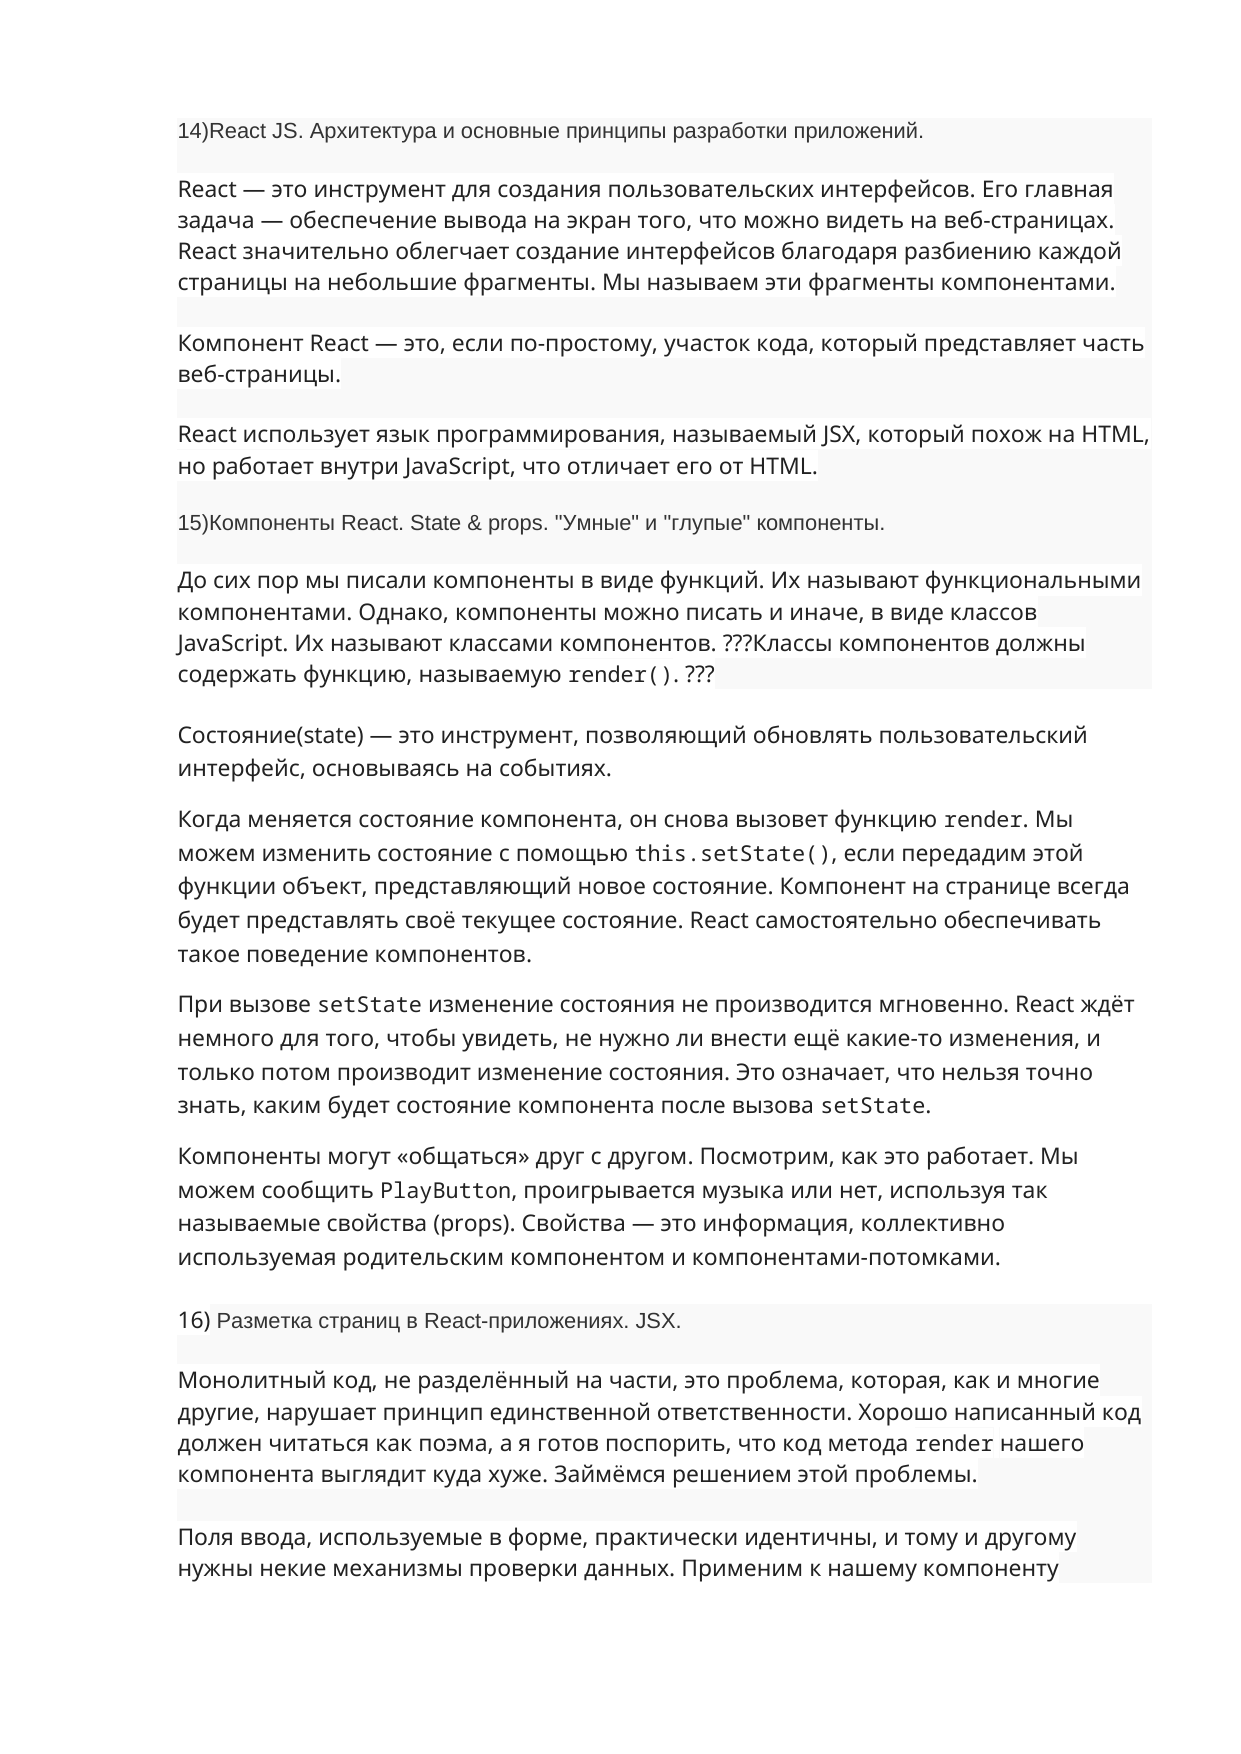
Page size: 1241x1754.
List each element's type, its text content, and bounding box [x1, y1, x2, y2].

text До сих пор мы писали компоненты в виде функций. Их называют функциональными компонентами. Однако, компоненты можно писать и иначе, в виде классов JavaScript. Их называют классами компонентов. ???Классы компонентов должны содержать функцию, называемую render(). ??? [715, 564, 1152, 689]
text Компоненты могут «общаться» друг с другом. Посмотрим, как это работает. Мы можем сообщить PlayButton, проигрывается музыка или нет, используя так называемые свойства (props). Свойства — это информация, коллективно используемая родительским компонентом и компонентами-потомками. [177, 1140, 1152, 1272]
text 16) Разметка страниц в React-приложениях. JSX. [210, 1304, 1152, 1335]
text При вызове setState изменение состояния не производится мгновенно. React ждёт немного для того, чтобы увидеть, не нужно ли внести ещё какие-то изменения, и только потом производит изменение состояния. Это означает, что нельзя точно знать, каким будет состояние компонента после вызова setState. [177, 988, 1152, 1121]
text Компонент React — это, если по-простому, участок кода, который представляет часть веб-страницы. [341, 327, 1152, 389]
text Состояние(state) — это инструмент, позволяющий обновлять пользовательский интерфейс, основываясь на событиях. [177, 718, 1152, 783]
text React — это инструмент для создания пользовательских интерфейсов. Его главная задача — обеспечение вывода на экран того, что можно видеть на веб-страницах. React значительно облегчает создание интерфейсов благодаря разбиению каждой страницы на небольшие фрагменты. Мы называем эти фрагменты компонентами. [177, 172, 1152, 297]
text 15)Компоненты React. State & props. "Умные" и "глупые" компоненты. [177, 510, 1152, 535]
text React использует язык программирования, называемый JSX, который похож на HTML, но работает внутри JavaScript, что отличает его от HTML. [177, 418, 1152, 481]
text 14)React JS. Архитектура и основные принципы разработки приложений. [177, 118, 1152, 143]
text Когда меняется состояние компонента, он снова вызовет функцию render. Мы можем изменить состояние с помощью this.setState(), если передадим этой функции объект, представляющий новое состояние. Компонент на странице всегда будет представлять своё текущее состояние. React самостоятельно обеспечивать такое поведение компонентов. [177, 803, 1152, 969]
